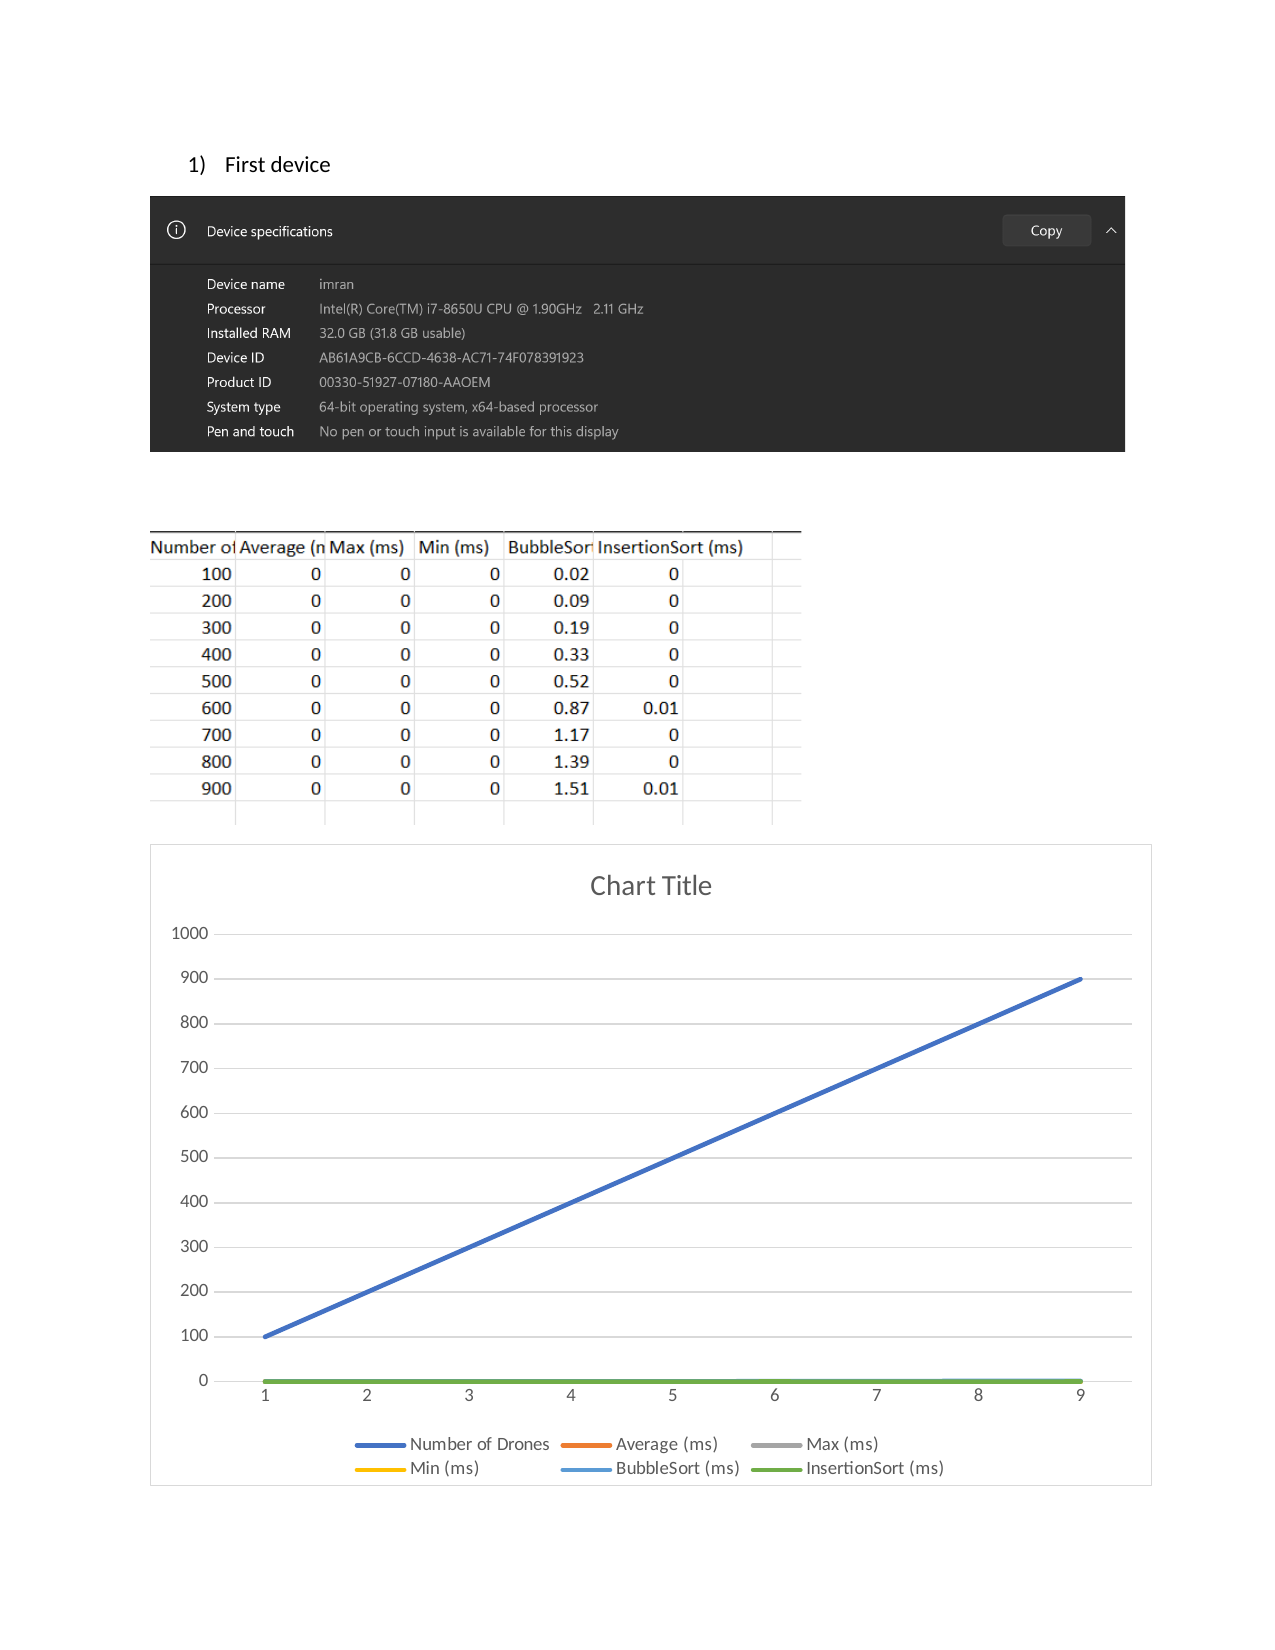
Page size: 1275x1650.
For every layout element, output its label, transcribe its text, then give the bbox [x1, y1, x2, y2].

picture [150, 196, 1125, 452]
list First device [187, 150, 1125, 178]
picture [150, 531, 802, 825]
